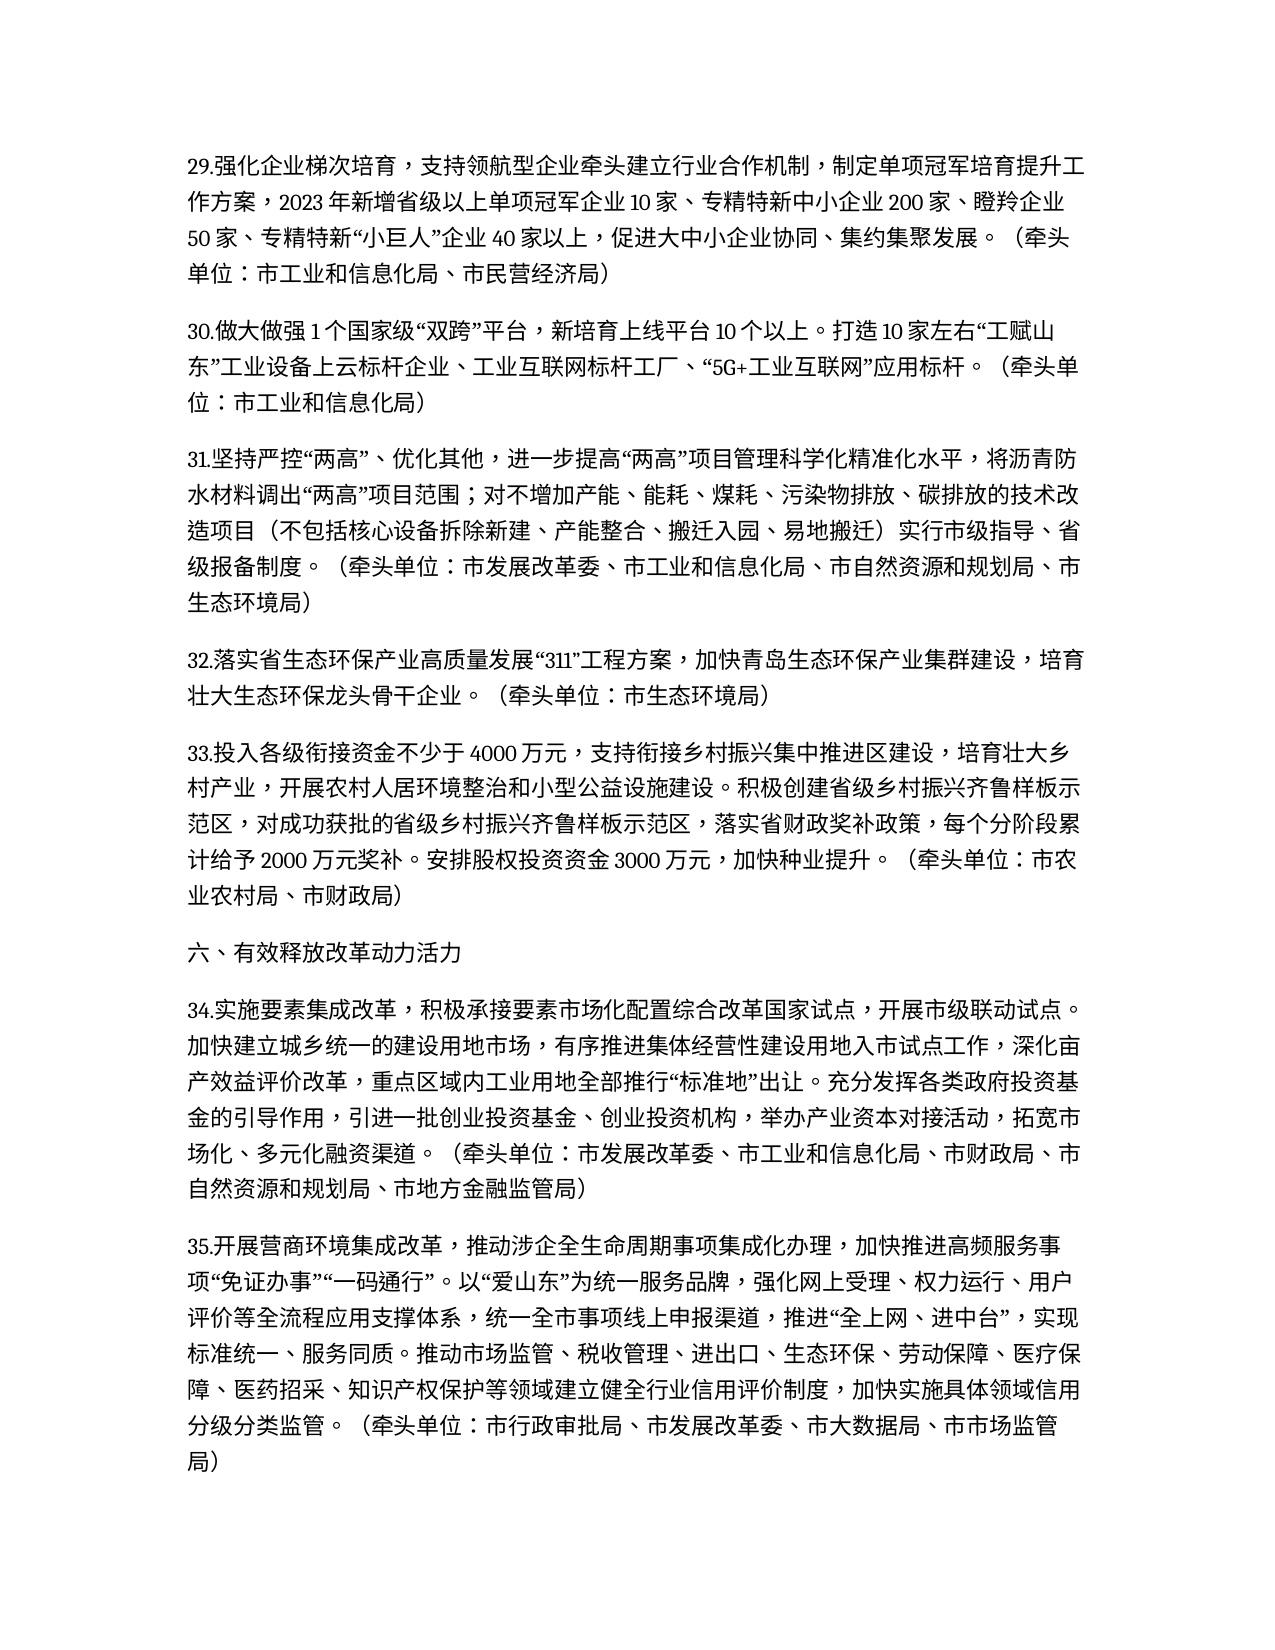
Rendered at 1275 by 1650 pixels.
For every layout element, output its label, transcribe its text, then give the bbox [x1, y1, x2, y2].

text 29.强化企业梯次培育，支持领航型企业牵头建立行业合作机制，制定单项冠军培育提升工作方案，2023年新增省级以上单项冠军企业10家、专精特新中小企业200家、瞪羚企业50家、专精特新“小巨人”企业40家以上，促进大中小企业协同、集约集聚发展。（牵头单位：市工业和信息化局、市民营经济局） [187, 150, 1087, 289]
text 30.做大做强1个国家级“双跨”平台，新培育上线平台10个以上。打造10家左右“工赋山东”工业设备上云标杆企业、工业互联网标杆工厂、“5G+工业互联网”应用标杆。（牵头单位：市工业和信息化局） [187, 314, 1087, 418]
text 34.实施要素集成改革，积极承接要素市场化配置综合改革国家试点，开展市级联动试点。加快建立城乡统一的建设用地市场，有序推进集体经营性建设用地入市试点工作，深化亩产效益评价改革，重点区域内工业用地全部推行“标准地”出让。充分发挥各类政府投资基金的引导作用，引进一批创业投资基金、创业投资机构，举办产业资本对接活动，拓宽市场化、多元化融资渠道。（牵头单位：市发展改革委、市工业和信息化局、市财政局、市自然资源和规划局、市地方金融监管局） [187, 994, 1087, 1205]
text 31.坚持严控“两高”、优化其他，进一步提高“两高”项目管理科学化精准化水平，将沥青防水材料调出“两高”项目范围；对不增加产能、能耗、煤耗、污染物排放、碳排放的技术改造项目（不包括核心设备拆除新建、产能整合、搬迁入园、易地搬迁）实行市级指导、省级报备制度。（牵头单位：市发展改革委、市工业和信息化局、市自然资源和规划局、市生态环境局） [187, 443, 1087, 618]
text 六、有效释放改革动力活力 [187, 937, 1087, 968]
text 32.落实省生态环保产业高质量发展“311”工程方案，加快青岛生态环保产业集群建设，培育壮大生态环保龙头骨干企业。（牵头单位：市生态环境局） [187, 644, 1087, 711]
text 33.投入各级衔接资金不少于4000万元，支持衔接乡村振兴集中推进区建设，培育壮大乡村产业，开展农村人居环境整治和小型公益设施建设。积极创建省级乡村振兴齐鲁样板示范区，对成功获批的省级乡村振兴齐鲁样板示范区，落实省财政奖补政策，每个分阶段累计给予2000万元奖补。安排股权投资资金3000万元，加快种业提升。（牵头单位：市农业农村局、市财政局） [187, 736, 1087, 911]
text 35.开展营商环境集成改革，推动涉企全生命周期事项集成化办理，加快推进高频服务事项“免证办事”“一码通行”。以“爱山东”为统一服务品牌，强化网上受理、权力运行、用户评价等全流程应用支撑体系，统一全市事项线上申报渠道，推进“全上网、进中台”，实现标准统一、服务同质。推动市场监管、税收管理、进出口、生态环保、劳动保障、医疗保障、医药招采、知识产权保护等领域建立健全行业信用评价制度，加快实施具体领域信用分级分类监管。（牵头单位：市行政审批局、市发展改革委、市大数据局、市市场监管局） [187, 1230, 1087, 1477]
